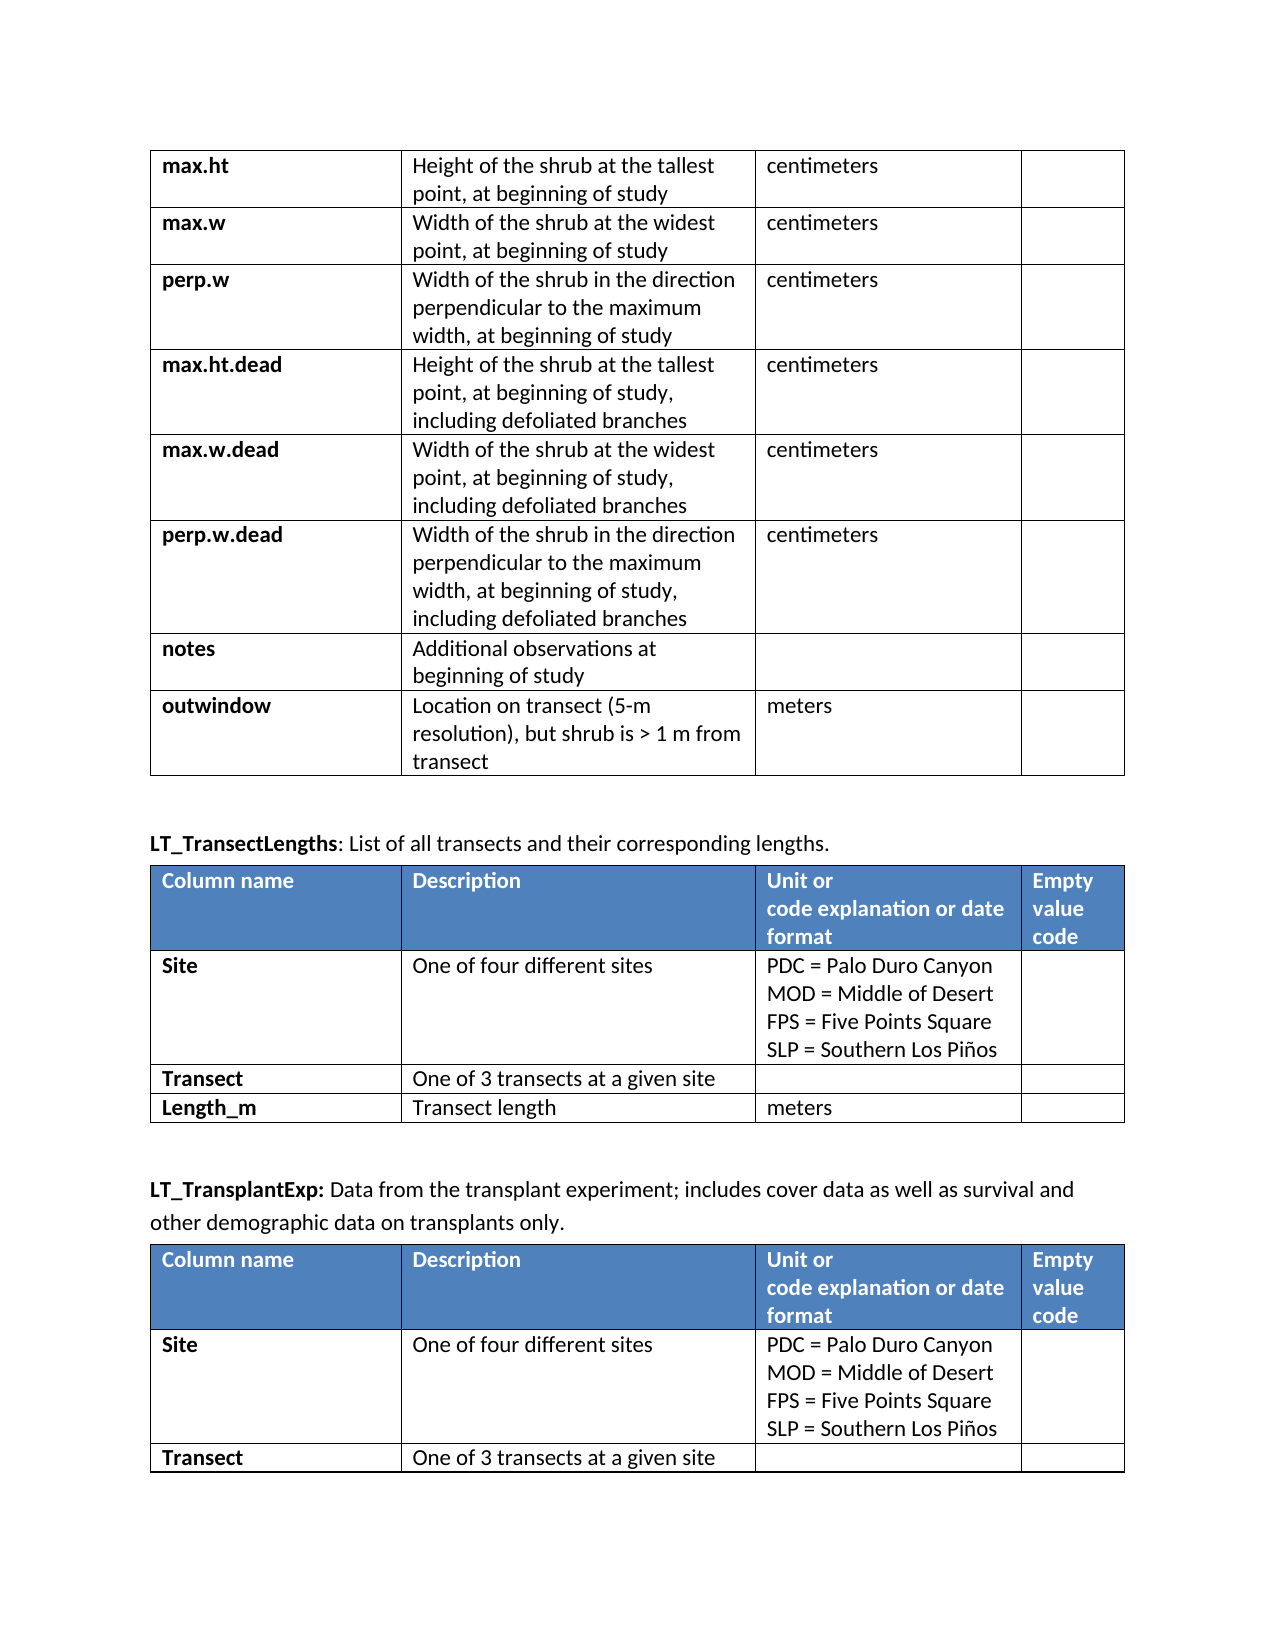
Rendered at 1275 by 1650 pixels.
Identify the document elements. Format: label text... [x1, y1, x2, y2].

table_cell One of 3 transects at a given site [402, 1444, 755, 1471]
table_header Column name [151, 866, 401, 950]
table_cell centimeters [756, 265, 1021, 349]
table_cell [1022, 1330, 1124, 1442]
table_cell [756, 1065, 1021, 1092]
table_cell [1022, 151, 1124, 207]
text LT_TransplantExp: Data from the transplant experiment; includes cover data as well as survival and other demographic data on transplants only. [150, 1176, 1125, 1236]
table_cell Width of the shrub at the widest point, at beginning of study [402, 208, 755, 264]
table_cell Height of the shrub at the tallest point, at beginning of study [402, 151, 755, 207]
table_cell [1022, 1444, 1124, 1471]
table_header Empty value code [1022, 1245, 1124, 1329]
table_header Description [402, 1245, 755, 1329]
table_cell [1022, 350, 1124, 434]
table_cell Additional observations at beginning of study [402, 634, 755, 690]
table_cell [756, 1444, 1021, 1471]
table_cell max.ht [151, 151, 401, 207]
table_cell [1022, 634, 1124, 690]
table_cell Width of the shrub in the direction perpendicular to the maximum width, at beginning of study [402, 265, 755, 349]
table_cell Site [151, 1330, 401, 1442]
table_cell One of 3 transects at a given site [402, 1065, 755, 1092]
table_cell centimeters [756, 521, 1021, 633]
table_cell Transect [151, 1065, 401, 1092]
table_cell [1022, 1065, 1124, 1092]
table_cell meters [756, 691, 1021, 775]
table_cell One of four different sites [402, 1330, 755, 1442]
table_header Unit or code explanation or date format [756, 1245, 1021, 1329]
table_cell [1022, 521, 1124, 633]
table_cell Transect [151, 1444, 401, 1471]
table_cell [1022, 691, 1124, 775]
table_header Description [402, 866, 755, 950]
table_cell [756, 634, 1021, 690]
table_cell Transect length [402, 1094, 755, 1122]
table_cell outwindow [151, 691, 401, 775]
text LT_TransectLengths: List of all transects and their corresponding lengths. [150, 829, 1125, 857]
table_cell max.w.dead [151, 435, 401, 519]
table_cell centimeters [756, 350, 1021, 434]
table_cell meters [756, 1094, 1021, 1122]
table_cell [1022, 435, 1124, 519]
table_cell Location on transect (5-m resolution), but shrub is > 1 m from transect [402, 691, 755, 775]
table_cell [1022, 208, 1124, 264]
table_cell max.ht.dead [151, 350, 401, 434]
table_cell [1022, 1094, 1124, 1122]
table_cell Height of the shrub at the tallest point, at beginning of study, including defoliated branches [402, 350, 755, 434]
table_cell Width of the shrub at the widest point, at beginning of study, including defoliated branches [402, 435, 755, 519]
table_cell max.w [151, 208, 401, 264]
table_cell [1022, 265, 1124, 349]
table_cell centimeters [756, 208, 1021, 264]
table_cell perp.w [151, 265, 401, 349]
table_cell Length_m [151, 1094, 401, 1122]
table_header Column name [151, 1245, 401, 1329]
table_cell centimeters [756, 435, 1021, 519]
table_cell perp.w.dead [151, 521, 401, 633]
table_cell PDC = Palo Duro Canyon MOD = Middle of Desert FPS = Five Points Square SLP = Southern Los Piños [756, 951, 1021, 1063]
table_cell centimeters [756, 151, 1021, 207]
table_cell PDC = Palo Duro Canyon MOD = Middle of Desert FPS = Five Points Square SLP = Southern Los Piños [756, 1330, 1021, 1442]
table_cell [1022, 951, 1124, 1063]
table_header Unit or code explanation or date format [756, 866, 1021, 950]
table_cell One of four different sites [402, 951, 755, 1063]
table_header Empty value code [1022, 866, 1124, 950]
table_cell Site [151, 951, 401, 1063]
table_cell Width of the shrub in the direction perpendicular to the maximum width, at beginning of study, including defoliated branches [402, 521, 755, 633]
table_cell notes [151, 634, 401, 690]
